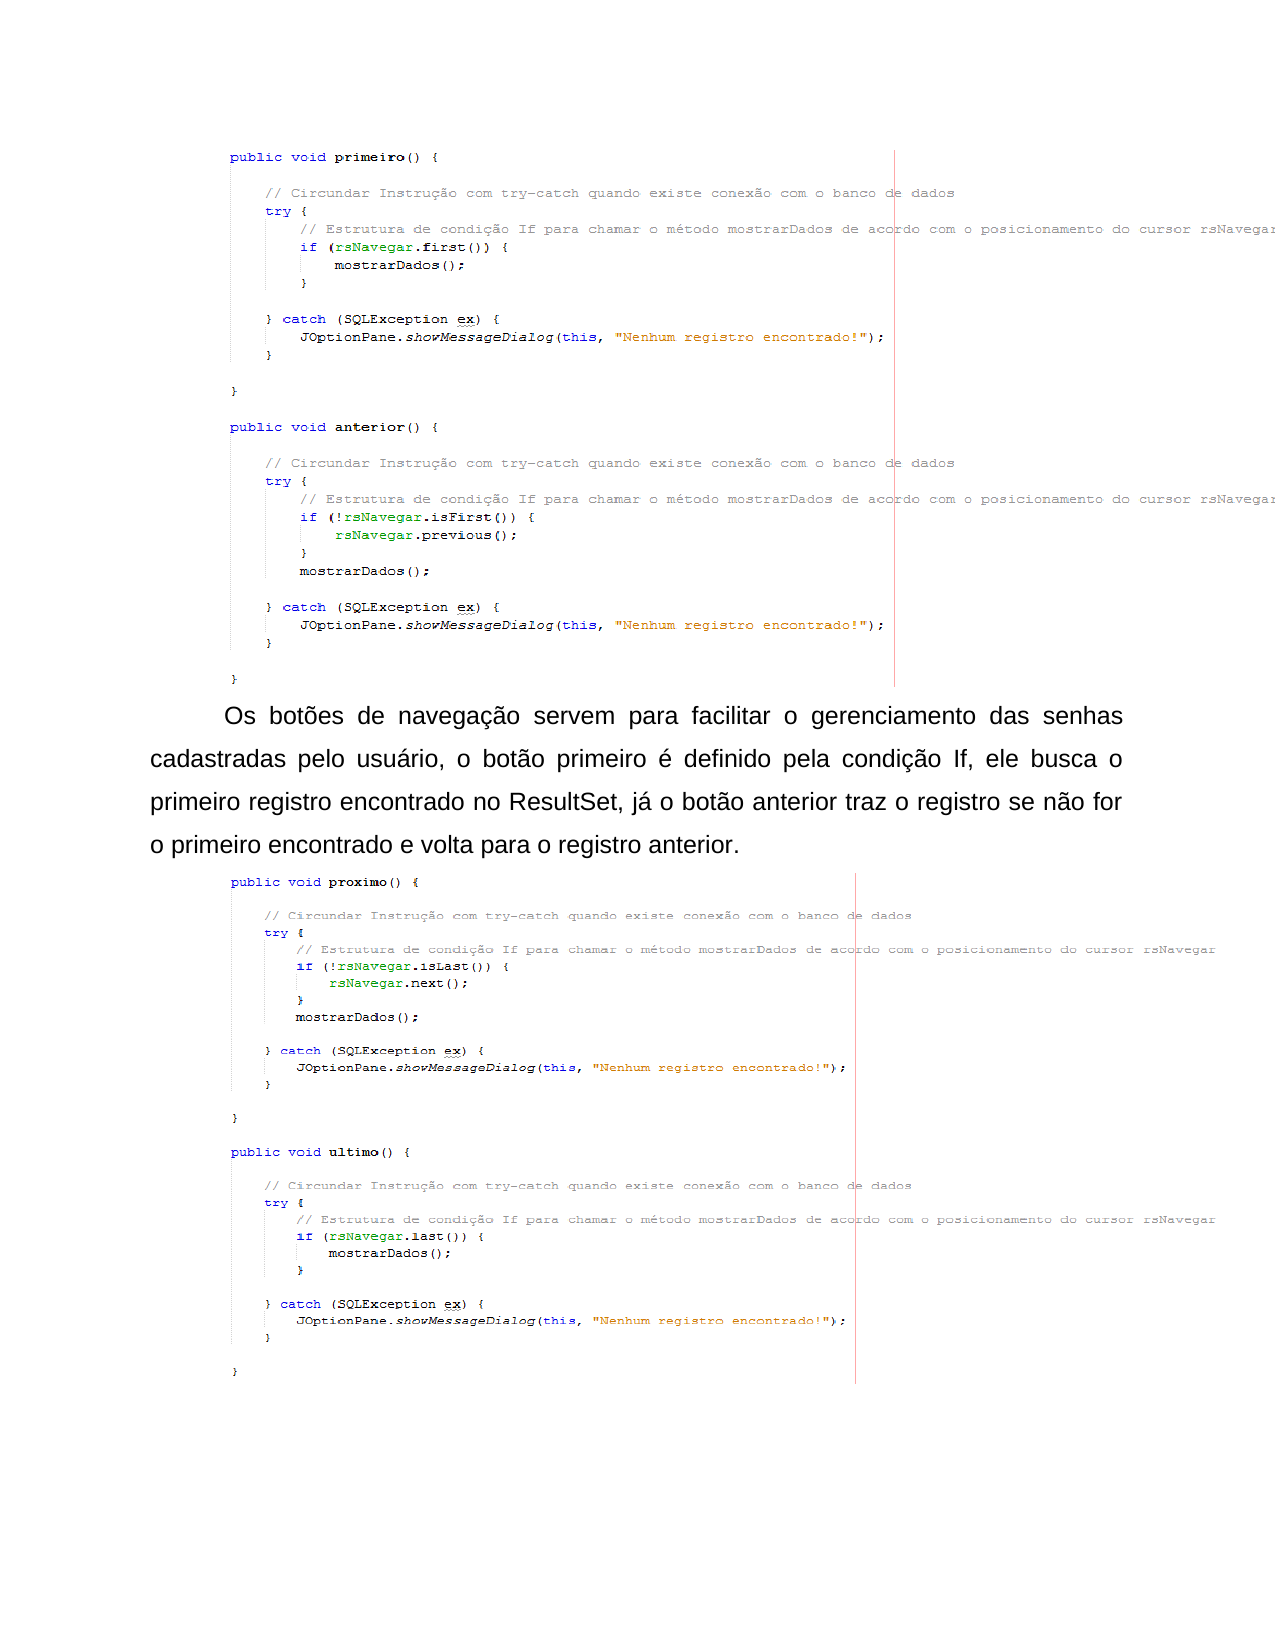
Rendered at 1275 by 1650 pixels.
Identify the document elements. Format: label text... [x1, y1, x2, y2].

picture [225, 873, 1275, 1384]
text Os botões de navegação servem para facilitar o gerenciamento das senhas cadastradas pelo usuário, o botão primeiro é definido pela condição If, ele busca o primeiro registro encontrado no ResultSet, já o botão anterior traz o registro se não for o primeiro encontrado e volta para o registro anterior. [150, 701, 1125, 859]
picture [225, 150, 1275, 687]
